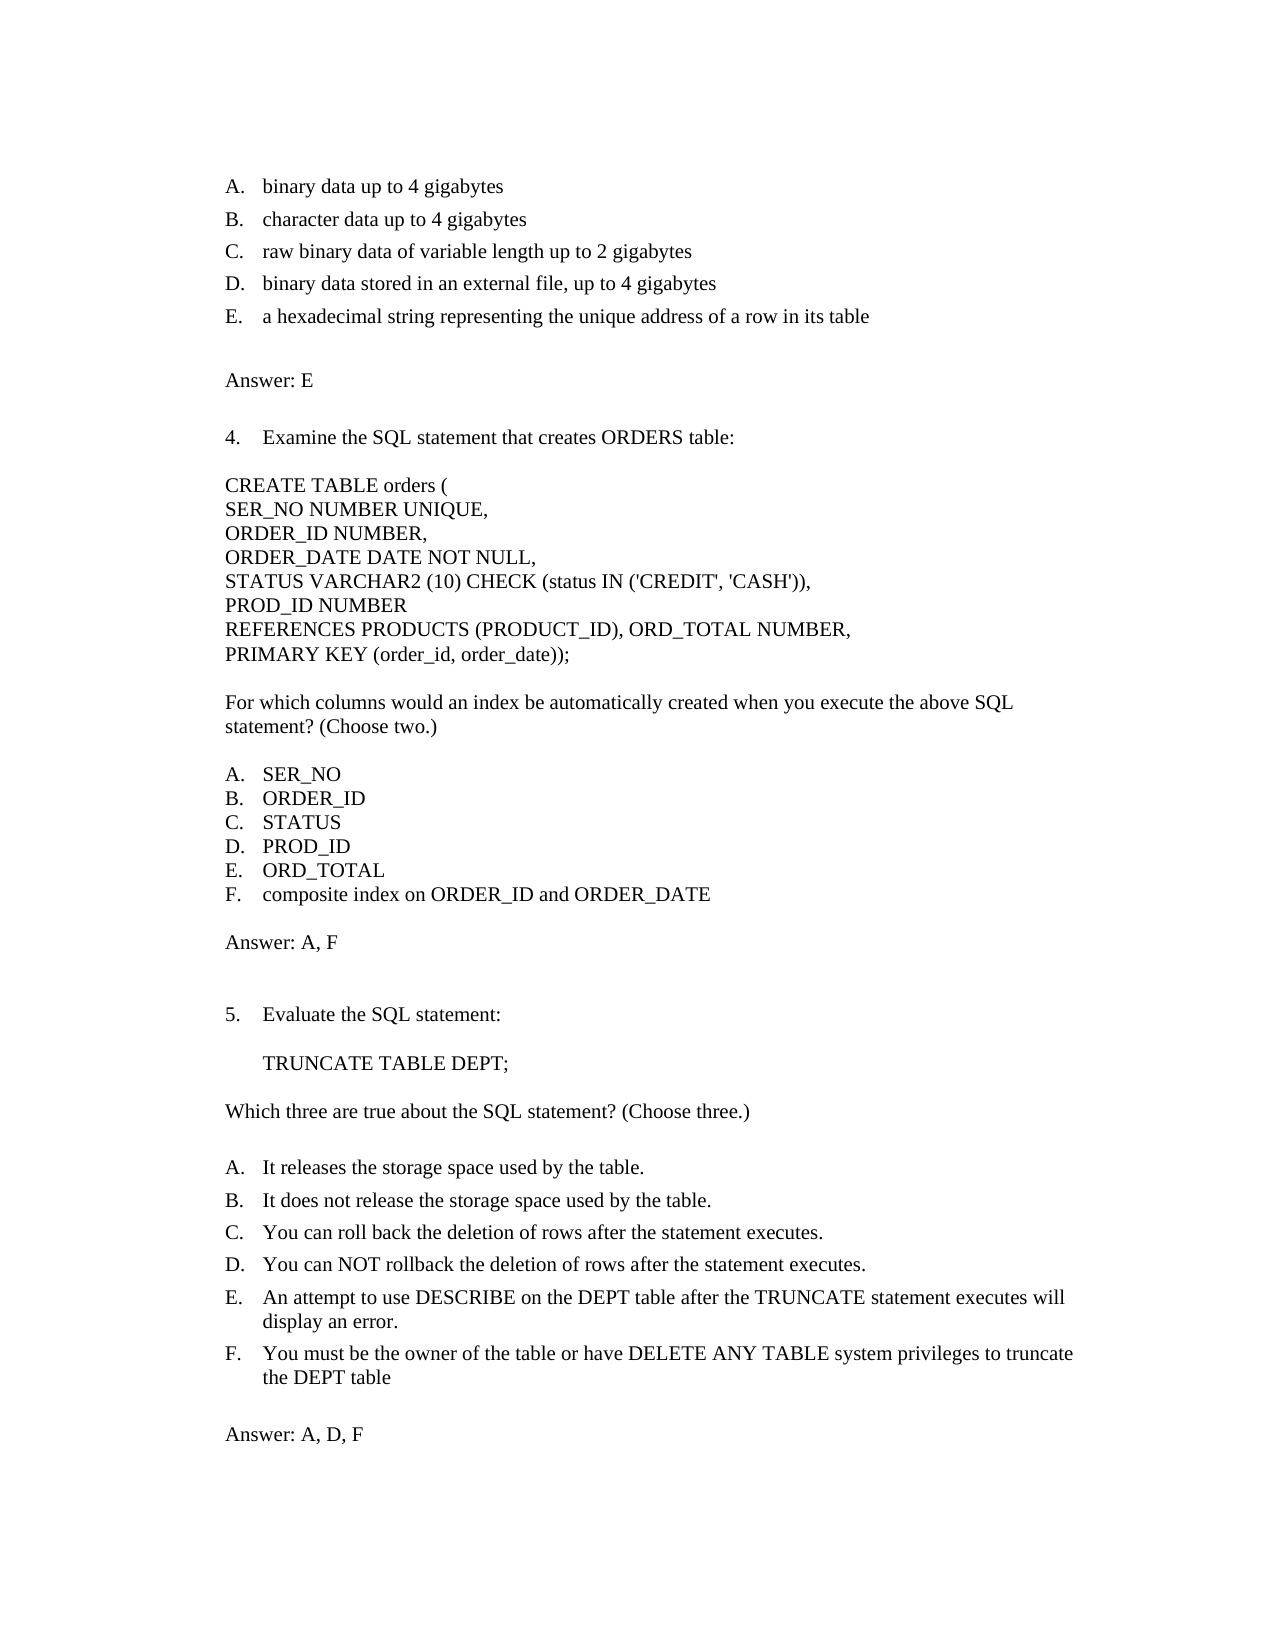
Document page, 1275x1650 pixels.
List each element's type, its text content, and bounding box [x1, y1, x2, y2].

text Which three are true about the SQL statement? (Choose three.) [187, 1099, 1087, 1123]
list Evaluate the SQL statement: [225, 1002, 1087, 1026]
list PROD_ID [225, 834, 1087, 858]
text TRUNCATE TABLE DEPT; [187, 1051, 1087, 1074]
text Answer: A, D, F [225, 1422, 1087, 1446]
text STATUS VARCHAR2 (10) CHECK (status IN ('CREDIT', 'CASH')), [225, 569, 1087, 593]
text SER_NO NUMBER UNIQUE, [225, 497, 1087, 521]
list STATUS [225, 810, 1087, 834]
text REFERENCES PRODUCTS (PRODUCT_ID), ORD_TOTAL NUMBER, [225, 617, 1087, 641]
list binary data up to 4 gigabytes [225, 174, 1087, 198]
text For which columns would an index be automatically created when you execute the above SQL statement? (Choose two.) [225, 689, 1087, 738]
text ORDER_DATE DATE NOT NULL, [225, 545, 1087, 569]
list character data up to 4 gigabytes [225, 206, 1087, 231]
list ORD_TOTAL [225, 858, 1087, 882]
text PROD_ID NUMBER [225, 593, 1087, 617]
list An attempt to use DESCRIBE on the DEPT table after the TRUNCATE statement executes will display an error. [225, 1285, 1087, 1333]
list It releases the storage space used by the table. [225, 1155, 1087, 1179]
list SER_NO [225, 762, 1087, 786]
list Examine the SQL statement that creates ORDERS table: [225, 425, 1087, 449]
list It does not release the storage space used by the table. [225, 1187, 1087, 1212]
text CREATE TABLE orders ( [225, 473, 1087, 497]
list binary data stored in an external file, up to 4 gigabytes [225, 271, 1087, 295]
text PRIMARY KEY (order_id, order_date)); [225, 641, 1087, 666]
list You must be the owner of the table or have DELETE ANY TABLE system privileges to truncate the DEPT table [225, 1341, 1087, 1389]
list raw binary data of variable length up to 2 gigabytes [225, 239, 1087, 263]
list composite index on ORDER_ID and ORDER_DATE [225, 882, 1087, 906]
text ORDER_ID NUMBER, [225, 521, 1087, 545]
list ORDER_ID [225, 786, 1087, 810]
list a hexadecimal string representing the unique address of a row in its table [225, 304, 1087, 328]
text Answer: E [225, 368, 1087, 392]
list You can NOT rollback the deletion of rows after the statement executes. [225, 1252, 1087, 1276]
text Answer: A, F [187, 930, 1087, 954]
list You can roll back the deletion of rows after the statement executes. [225, 1220, 1087, 1244]
